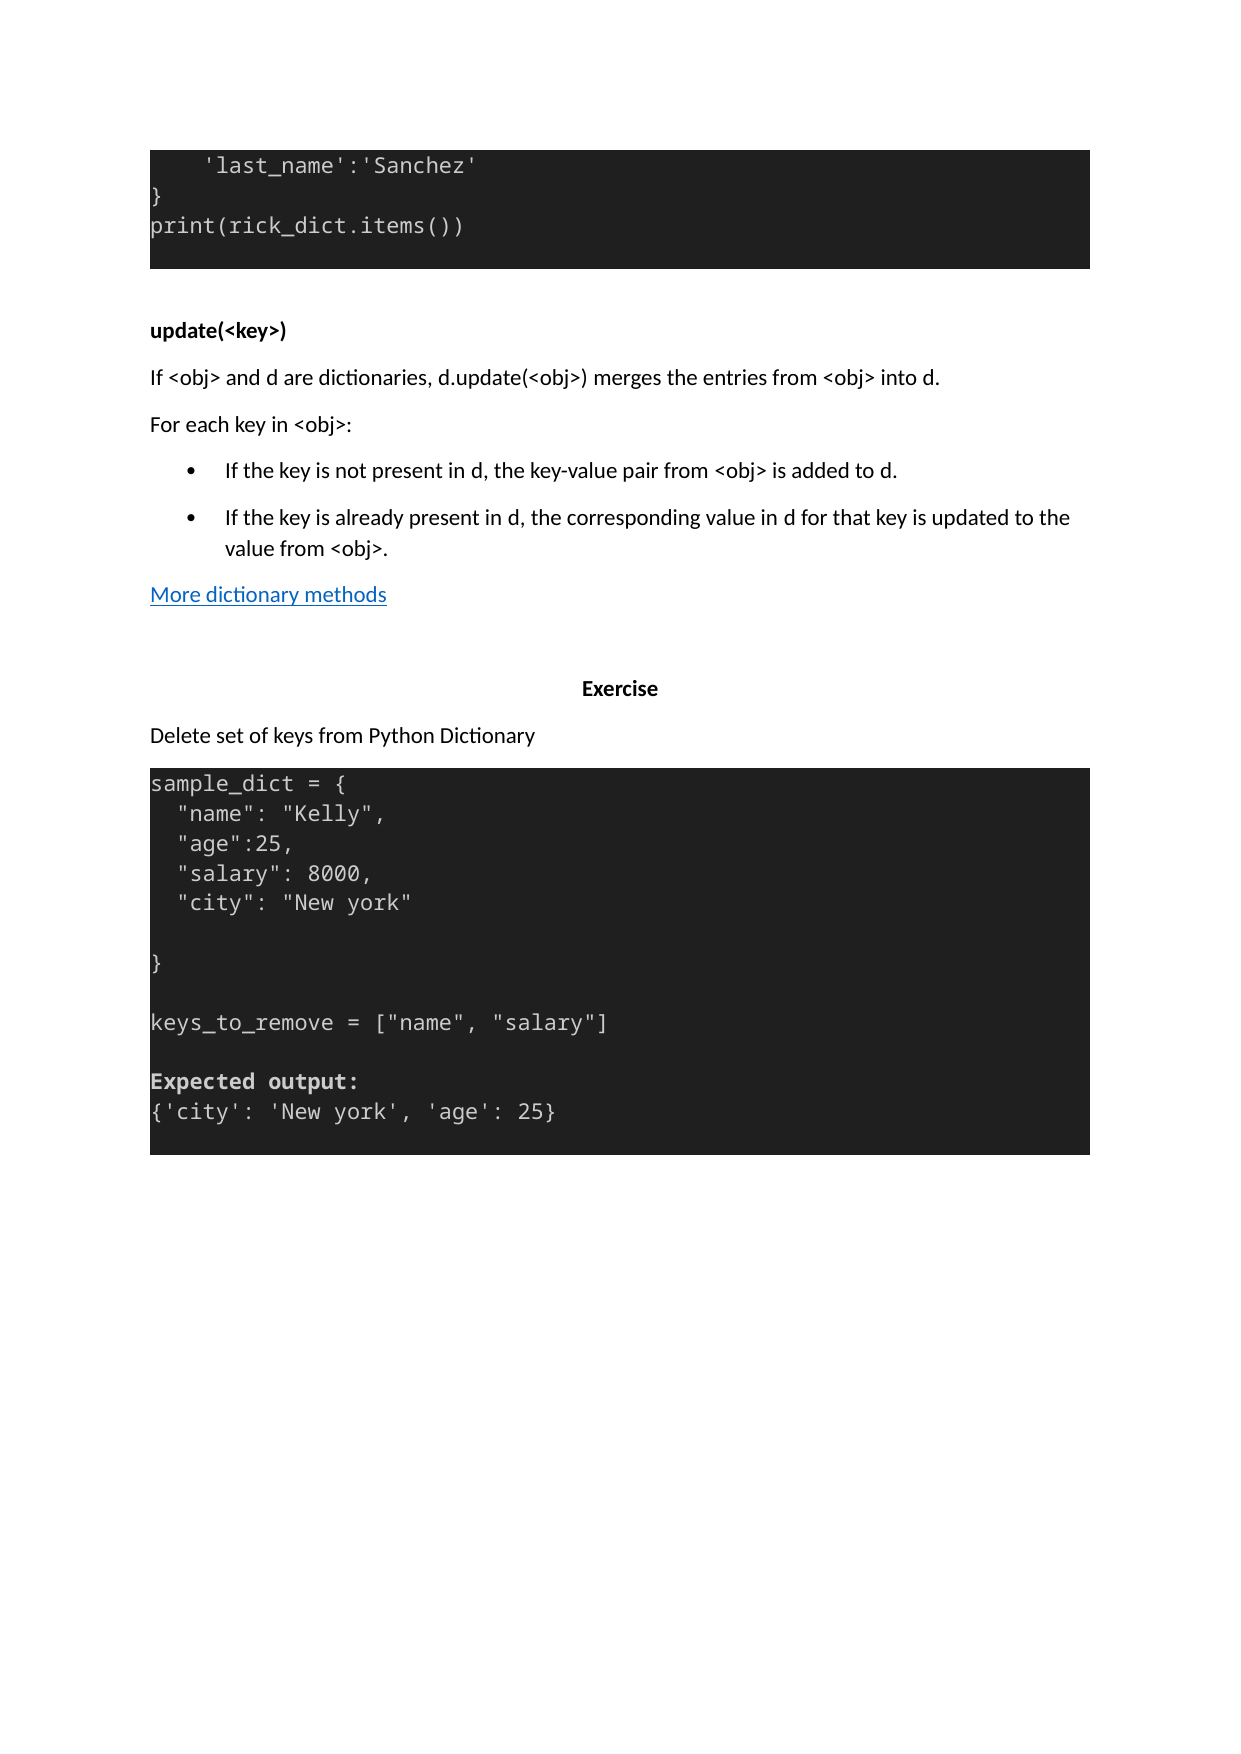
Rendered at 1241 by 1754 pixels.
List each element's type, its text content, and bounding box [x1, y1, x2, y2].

list If the key is not present in d, the key-value pair from <obj> is added to d. [187, 457, 1090, 485]
text } [150, 180, 1090, 209]
text {'city': 'New york', 'age': 25} [150, 1096, 1090, 1126]
text keys_to_remove = ["name", "salary"] [150, 1006, 1090, 1036]
text Expected output: [150, 1066, 1090, 1096]
text update(<key>) [150, 316, 1090, 344]
text For each key in <obj>: [150, 410, 1090, 438]
text Delete set of keys from Python Dictionary [150, 721, 1090, 749]
text } [150, 947, 1090, 977]
text "salary": 8000, [150, 857, 1090, 887]
text Exercise [150, 674, 1090, 702]
text sample_dict = { [150, 768, 1090, 798]
text If <obj> and d are dictionaries, d.update(<obj>) merges the entries from <obj> into d. [150, 363, 1090, 391]
text "age":25, [150, 828, 1090, 857]
list If the key is already present in d, the corresponding value in d for that key is updated to the value from <obj>. [187, 503, 1090, 562]
text "city": "New york" [150, 887, 1090, 917]
text More dictionary methods [150, 581, 1090, 609]
text 'last_name':'Sanchez' [150, 150, 1090, 180]
text print(rick_dict.items()) [150, 209, 1090, 239]
text "name": "Kelly", [150, 798, 1090, 828]
